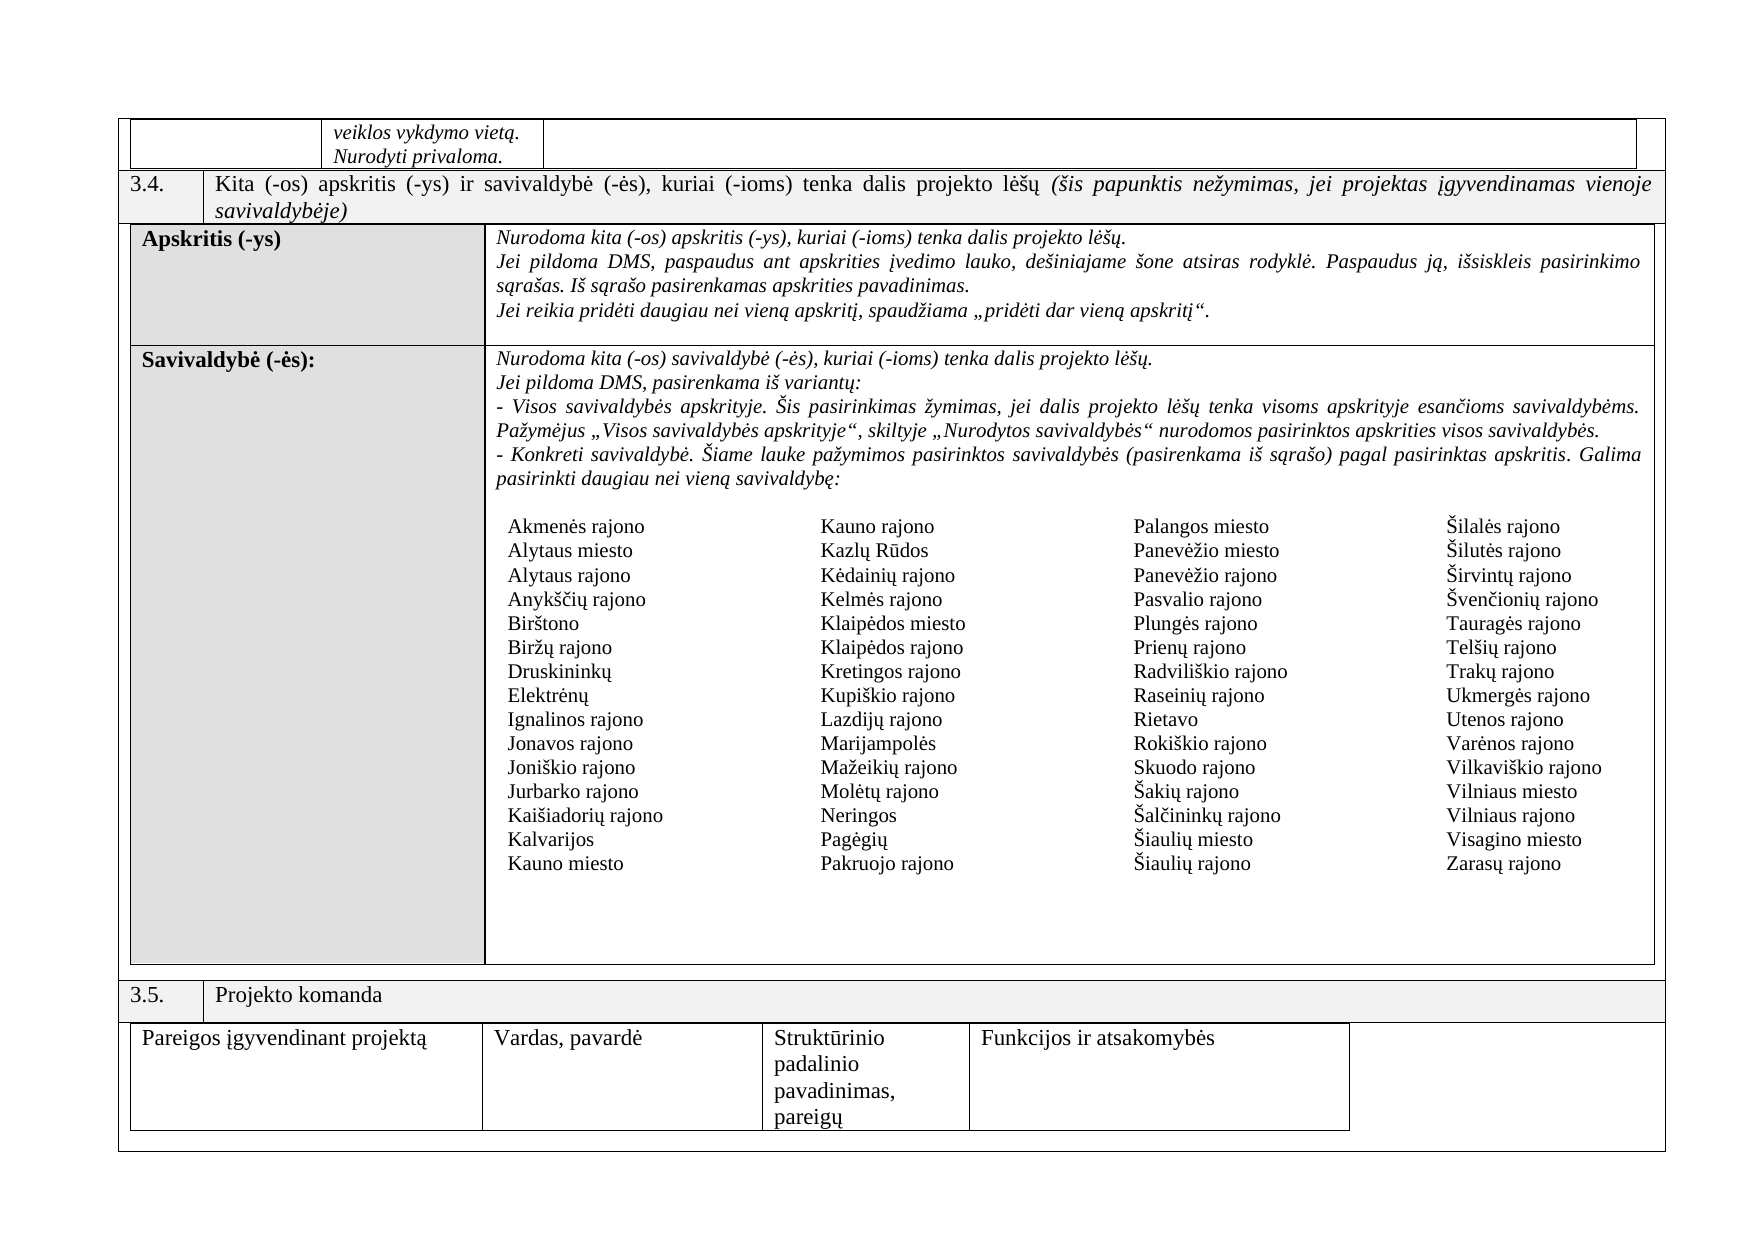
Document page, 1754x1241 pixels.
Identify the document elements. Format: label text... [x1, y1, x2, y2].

table_cell [131, 120, 321, 168]
table_cell [544, 120, 1636, 168]
table_cell Projekto komanda [204, 981, 1665, 1022]
table_cell 3.4. [119, 171, 203, 223]
table_cell Kita (-os) apskritis (-ys) ir savivaldybė (-ės), kuriai (-ioms) tenka dalis projekto lėšų (šis papunktis nežymimas, jei projektas įgyvendinamas vienoje savivaldybėje) [204, 171, 1665, 223]
table_cell [119, 119, 130, 169]
table_cell [322, 120, 543, 168]
table_cell [119, 1023, 1665, 1151]
table_cell [1637, 119, 1665, 169]
table_cell [119, 224, 1665, 980]
table_cell 3.5. [119, 981, 203, 1022]
